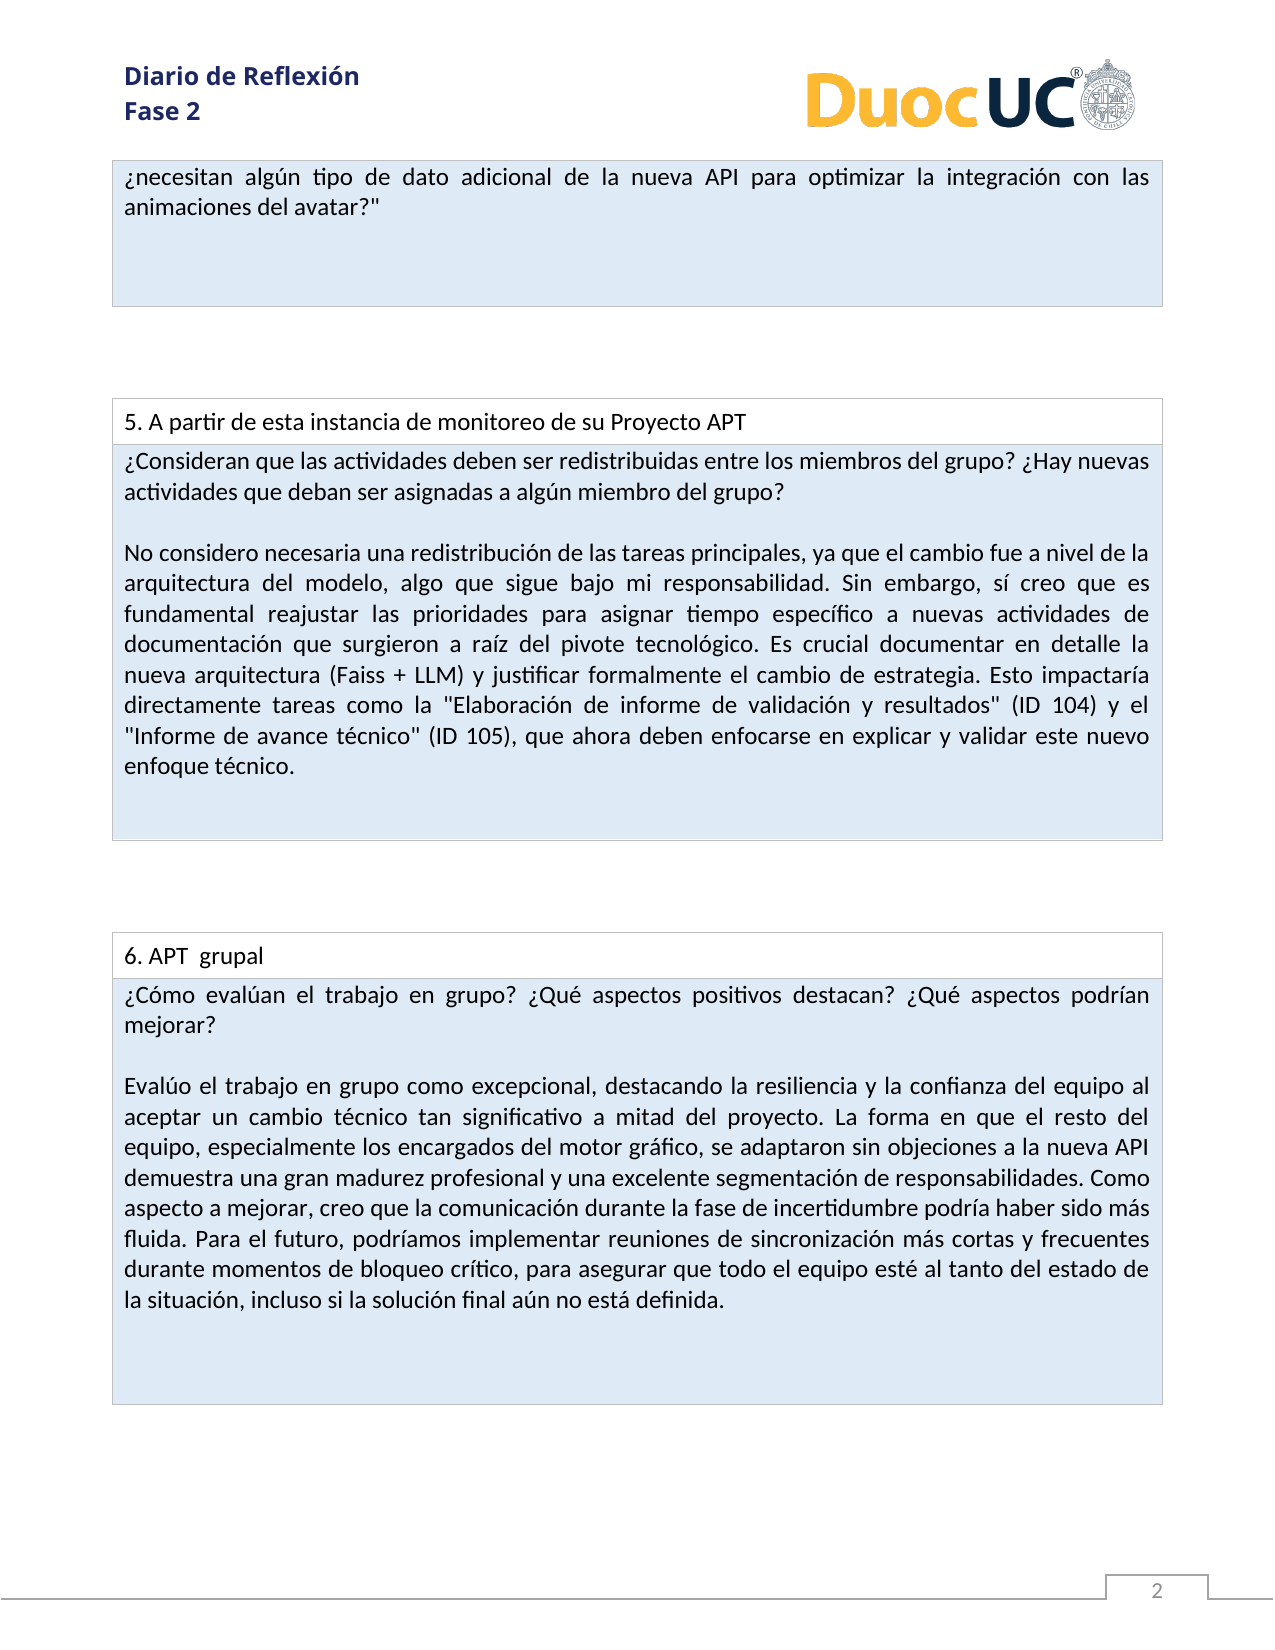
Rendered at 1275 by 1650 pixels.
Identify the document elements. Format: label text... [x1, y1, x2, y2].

table_header 5. A partir de esta instancia de monitoreo de su Proyecto APT [113, 399, 1162, 444]
table_header 6. APT grupal [113, 933, 1162, 978]
table_cell ¿Cómo evalúan el trabajo en grupo? ¿Qué aspectos positivos destacan? ¿Qué aspectos podrían mejorar? Evalúo el trabajo en grupo como excepcional, destacando la resiliencia y la confianza del equipo al aceptar un cambio técnico tan significativo a mitad del proyecto. La forma en que el resto del equipo, especialmente los encargados del motor gráfico, se adaptaron sin objeciones a la nueva API demuestra una gran madurez profesional y una excelente segmentación de responsabilidades. Como aspecto a mejorar, creo que la comunicación durante la fase de incertidumbre podría haber sido más fluida. Para el futuro, podríamos implementar reuniones de sincronización más cortas y frecuentes durante momentos de bloqueo crítico, para asegurar que todo el equipo esté al tanto del estado de la situación, incluso si la solución final aún no está definida. [113, 979, 1162, 1404]
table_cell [113, 161, 1162, 306]
picture [807, 59, 1135, 130]
table_cell ¿Consideran que las actividades deben ser redistribuidas entre los miembros del grupo? ¿Hay nuevas actividades que deban ser asignadas a algún miembro del grupo? No considero necesaria una redistribución de las tareas principales, ya que el cambio fue a nivel de la arquitectura del modelo, algo que sigue bajo mi responsabilidad. Sin embargo, sí creo que es fundamental reajustar las prioridades para asignar tiempo específico a nuevas actividades de documentación que surgieron a raíz del pivote tecnológico. Es crucial documentar en detalle la nueva arquitectura (Faiss + LLM) y justificar formalmente el cambio de estrategia. Esto impactaría directamente tareas como la "Elaboración de informe de validación y resultados" (ID 104) y el "Informe de avance técnico" (ID 105), que ahora deben enfocarse en explicar y validar este nuevo enfoque técnico. [113, 445, 1162, 839]
